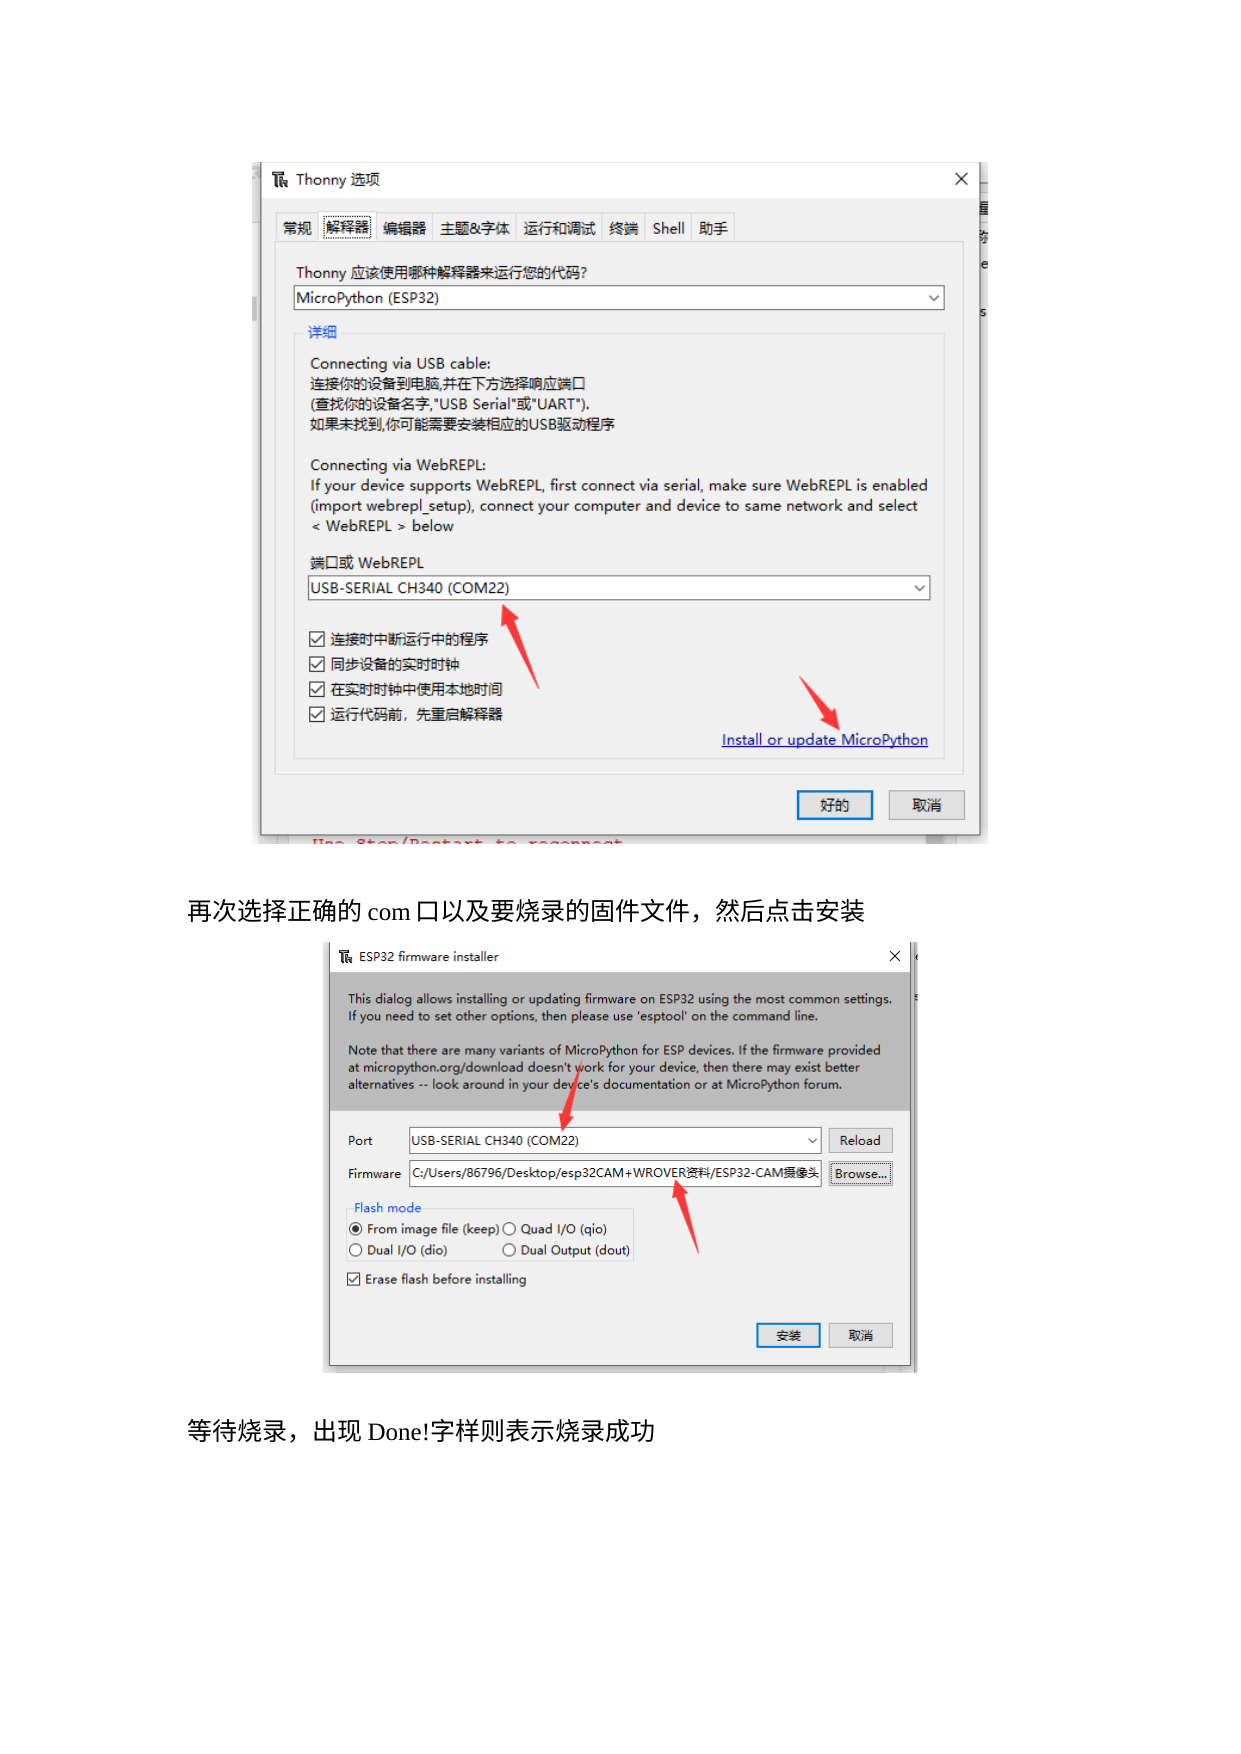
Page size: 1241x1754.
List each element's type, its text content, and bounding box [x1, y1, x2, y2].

text 再次选择正确的com口以及要烧录的固件文件，然后点击安装 [187, 877, 1053, 942]
text 等待烧录，出现Done!字样则表示烧录成功 [187, 1397, 1053, 1462]
picture [322, 942, 918, 1373]
picture [252, 162, 989, 844]
